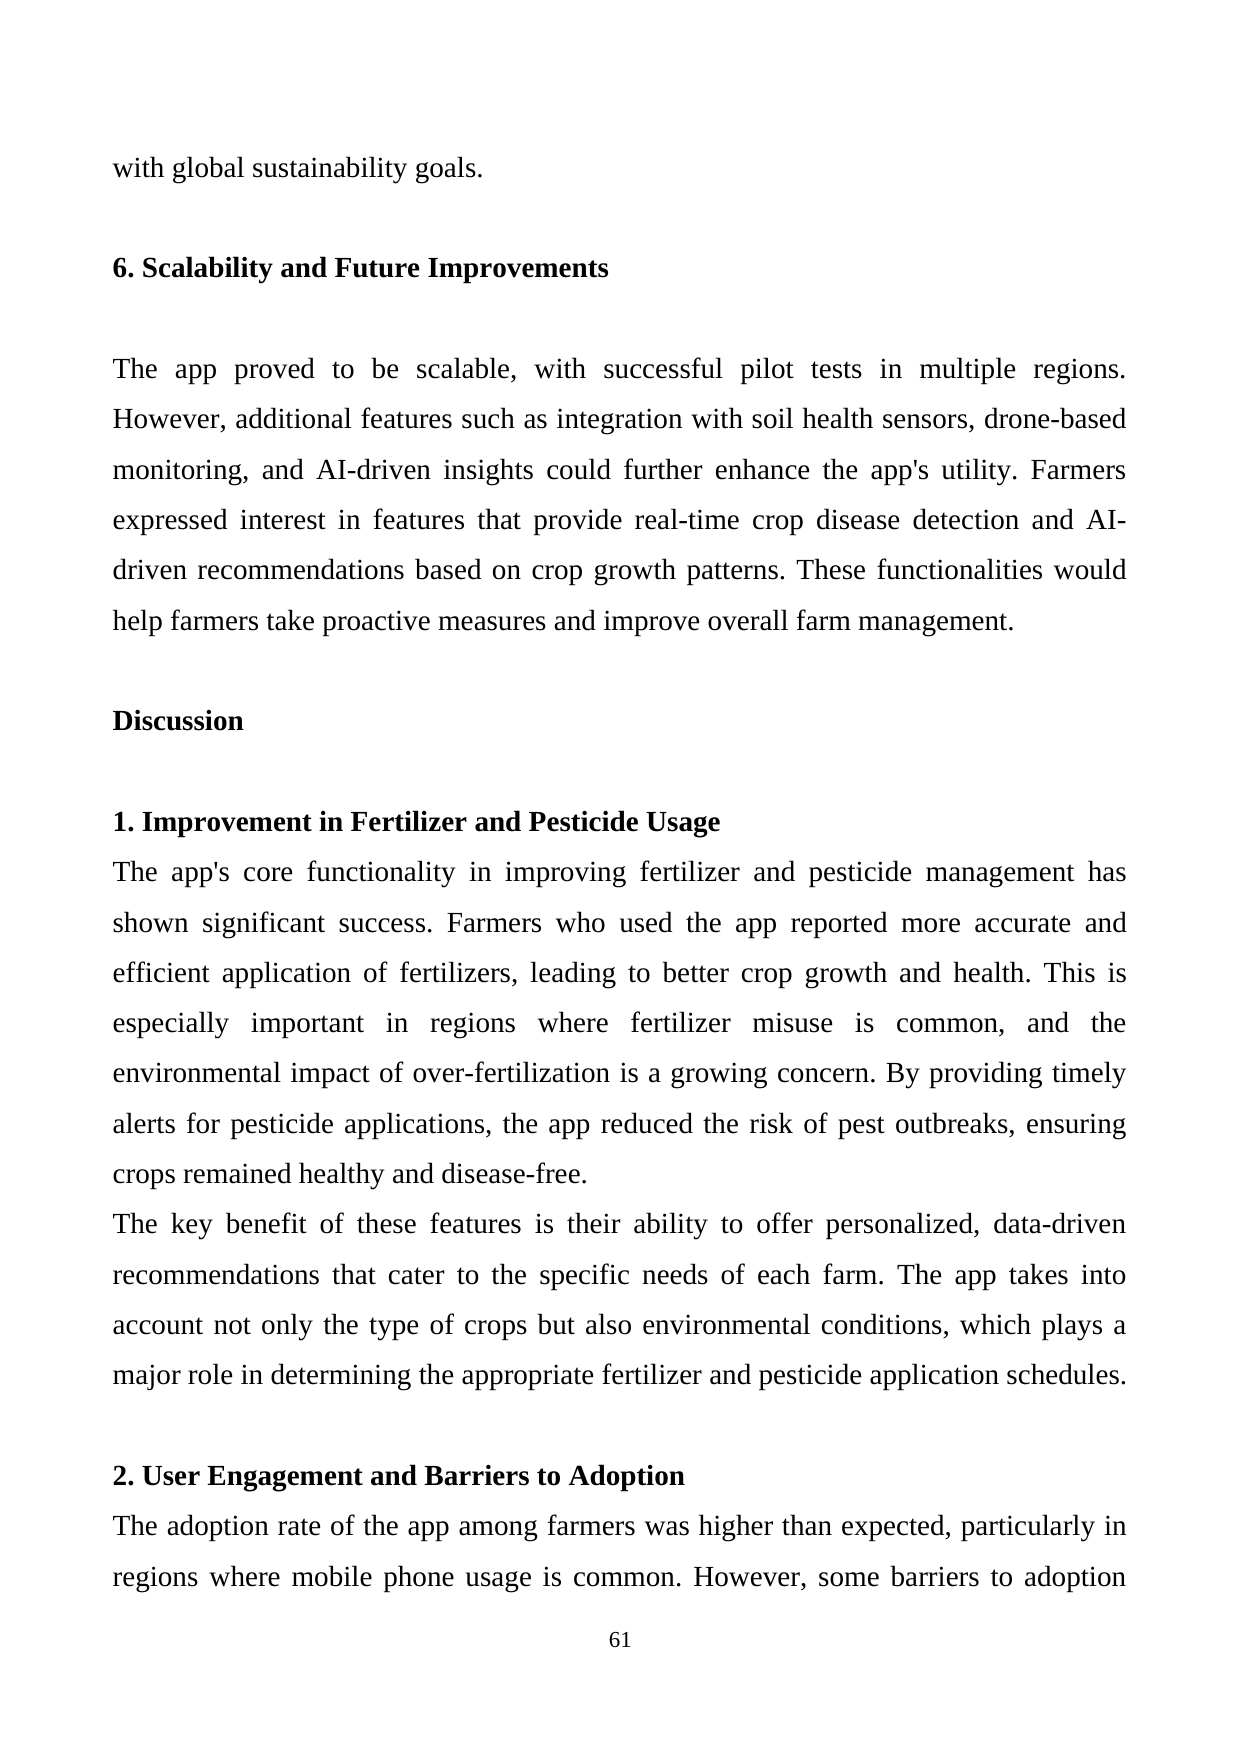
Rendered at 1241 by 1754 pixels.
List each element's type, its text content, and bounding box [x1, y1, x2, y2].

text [112, 150, 1128, 183]
text 1. Improvement in Fertilizer and Pesticide Usage [112, 804, 1128, 838]
text 2. User Engagement and Barriers to Adoption [112, 1458, 1128, 1492]
text The app proved to be scalable, with successful pilot tests in multiple regions. However, additional features such as integration with soil health sensors, drone-based monitoring, and AI-driven insights could further enhance the app's utility. Farmers expressed interest in features that provide real-time crop disease detection and AI-driven recommendations based on crop growth patterns. These functionalities would help farmers take proactive measures and improve overall farm management. [112, 351, 1128, 636]
text The key benefit of these features is their ability to offer personalized, data-driven recommendations that cater to the specific needs of each farm. The app takes into account not only the type of crops but also environmental conditions, which plays a major role in determining the appropriate fertilizer and pesticide application schedules. [112, 1207, 1128, 1391]
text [112, 1508, 1128, 1592]
list Scalability and Future Improvements [112, 251, 1128, 284]
text The app's core functionality in improving fertilizer and pesticide management has shown significant success. Farmers who used the app reported more accurate and efficient application of fertilizers, leading to better crop growth and health. This is especially important in regions where fertilizer misuse is common, and the environmental impact of over-fertilization is a growing concern. By providing timely alerts for pesticide applications, the app reduced the risk of pest outbreaks, ensuring crops remained healthy and disease-free. [112, 854, 1128, 1190]
text Discussion [112, 703, 1128, 737]
